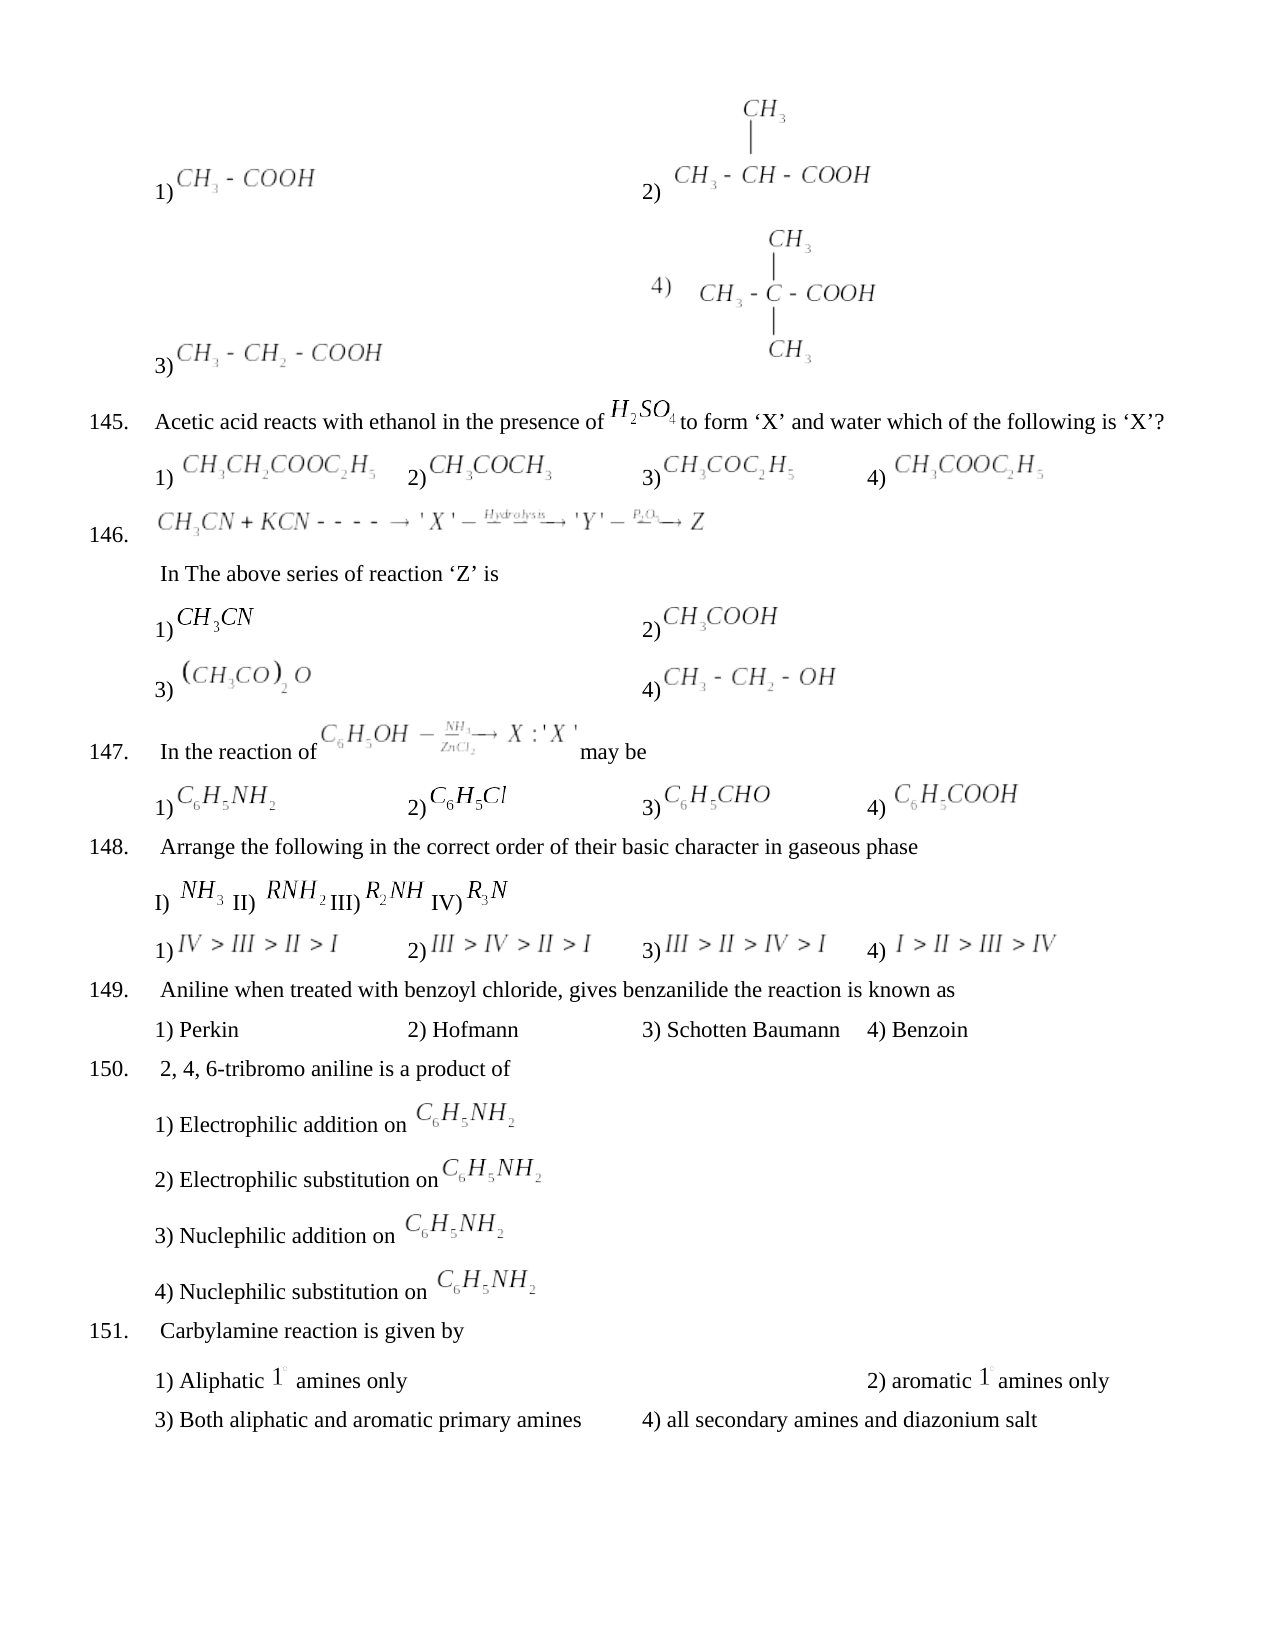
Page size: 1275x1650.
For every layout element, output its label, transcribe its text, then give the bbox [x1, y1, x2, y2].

text 148. Arrange the following in the correct order of their basic character in gaseous phase [89, 833, 1167, 860]
text 151. Carbylamine reaction is given by [89, 1317, 1167, 1344]
text 1) Aliphatic amines only 2) aromatic amines only [89, 1357, 1167, 1393]
text 1) 2) 3) 4) [89, 928, 1167, 963]
text 3) [23, 218, 1167, 379]
text 3) Both aliphatic and aromatic primary amines 4) all secondary amines and diazonium salt [89, 1406, 1167, 1432]
text 2) Electrophilic substitution on [89, 1150, 1167, 1193]
text 147. In the reaction ofmay be [89, 716, 1167, 765]
text 3) 4) [89, 656, 1167, 703]
text 1) 2) [89, 89, 1167, 204]
text 145. Acetic acid reacts with ethanol in the presence ofto form ‘X’ and water which of the following is ‘X’? [89, 392, 1167, 434]
text I) II) III)IV) [89, 873, 1167, 915]
text 1) 2) 3) 4) [89, 448, 1167, 490]
text 1) 2) [89, 600, 1167, 642]
text 3) Nuclephilic addition on [89, 1206, 1167, 1248]
text 149. Aniline when treated with benzoyl chloride, gives benzanilide the reaction is known as [89, 976, 1167, 1003]
text 1) Perkin 2) Hofmann 3) Schotten Baumann 4) Benzoin [89, 1016, 1167, 1042]
text 150. 2, 4, 6-tribromo aniline is a product of [89, 1055, 1167, 1082]
text In The above series of reaction ‘Z’ is [89, 561, 1167, 587]
text 4) Nuclephilic substitution on [89, 1262, 1167, 1304]
text 1) Electrophilic addition on [89, 1095, 1167, 1137]
text 146. [89, 503, 1167, 547]
text 1) 2) 3) 4) [89, 778, 1167, 820]
